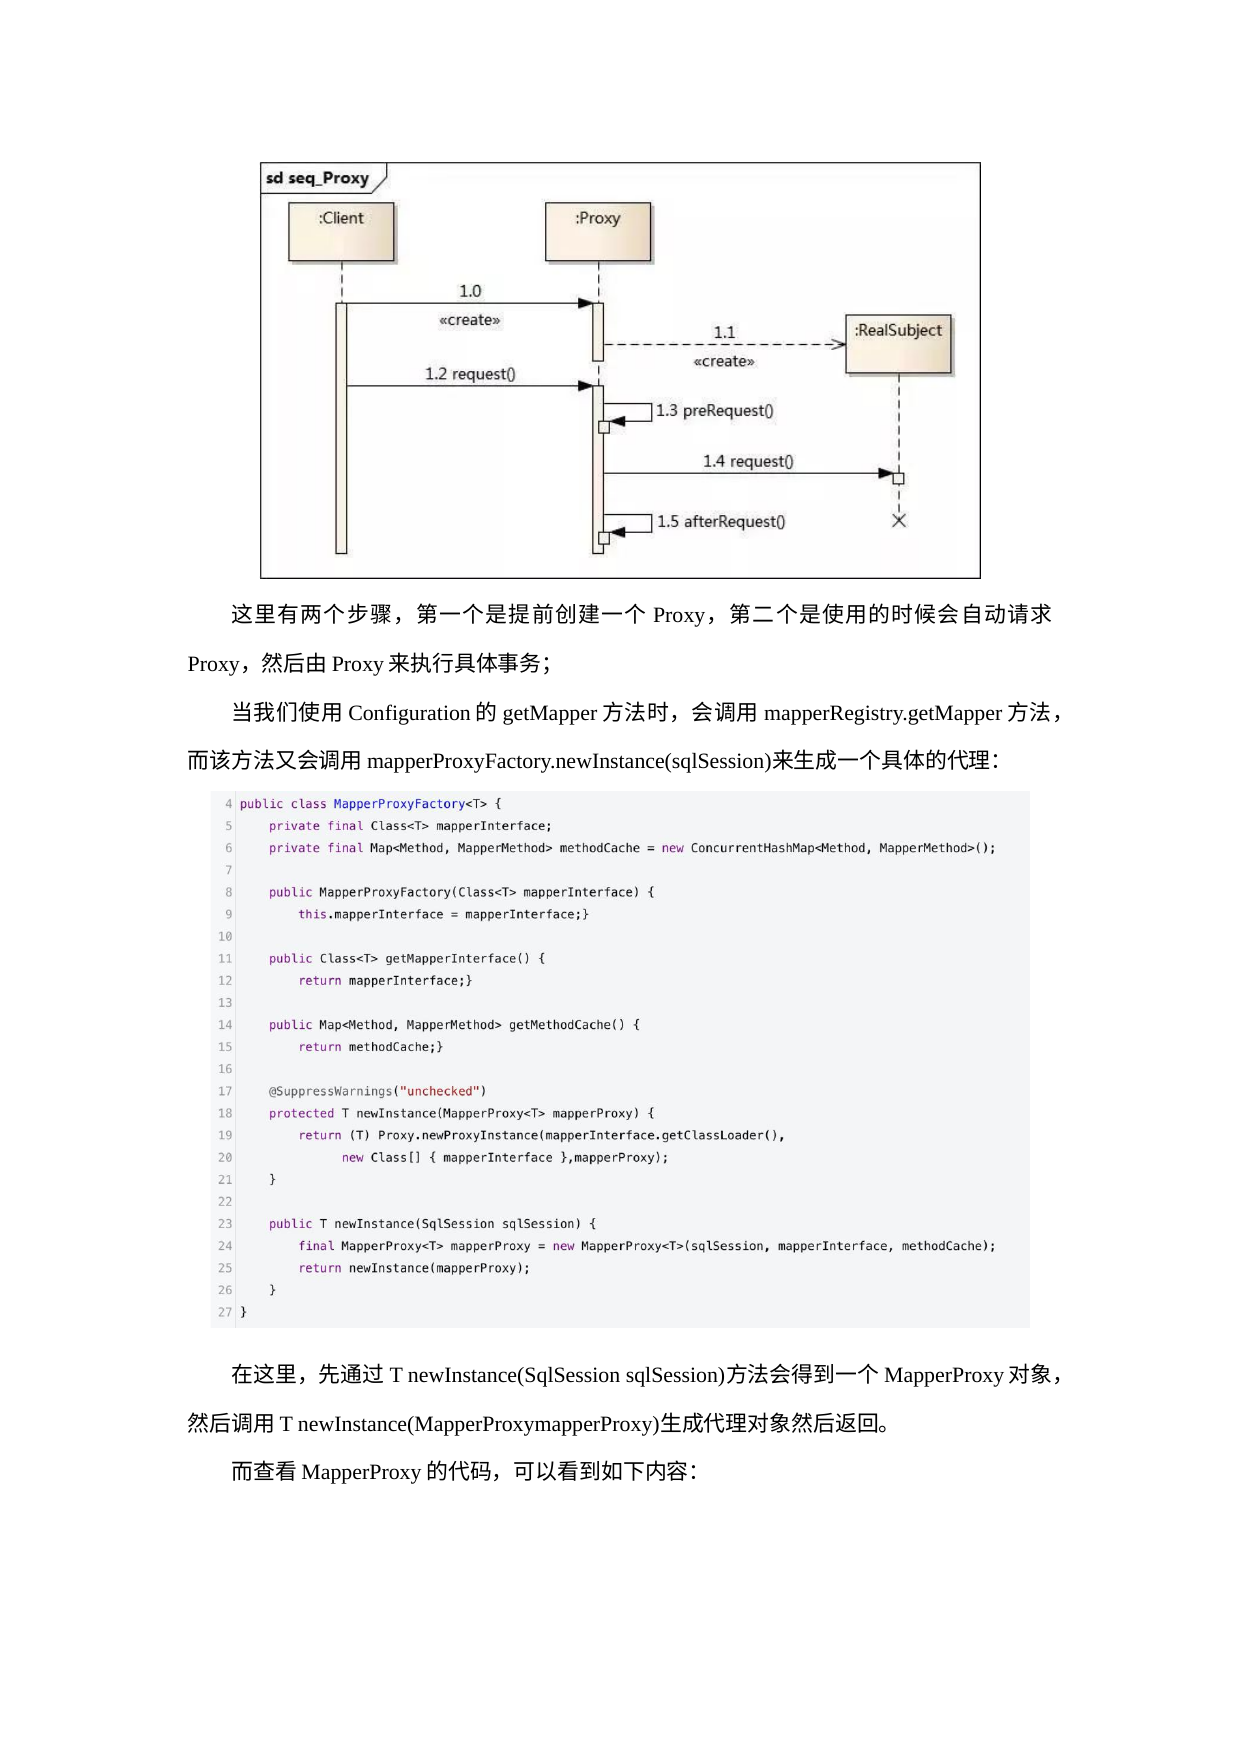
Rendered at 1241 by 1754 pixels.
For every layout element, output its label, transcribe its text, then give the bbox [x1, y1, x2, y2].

text 当我们使用Configuration的getMapper方法时，会调用mapperRegistry.getMapper方法，而该方法又会调用mapperProxyFactory.newInstance(sqlSession)来生成一个具体的代理： [187, 694, 1053, 775]
text 而查看MapperProxy的代码，可以看到如下内容： [187, 1453, 1053, 1486]
picture [259, 162, 981, 579]
picture [210, 791, 1030, 1328]
text 在这里，先通过T newInstance(SqlSession sqlSession)方法会得到一个MapperProxy对象，然后调用T newInstance(MapperProxymapperProxy)生成代理对象然后返回。 [187, 1356, 1053, 1438]
text 这里有两个步骤，第一个是提前创建一个Proxy，第二个是使用的时候会自动请求Proxy，然后由Proxy来执行具体事务； [187, 597, 1053, 678]
